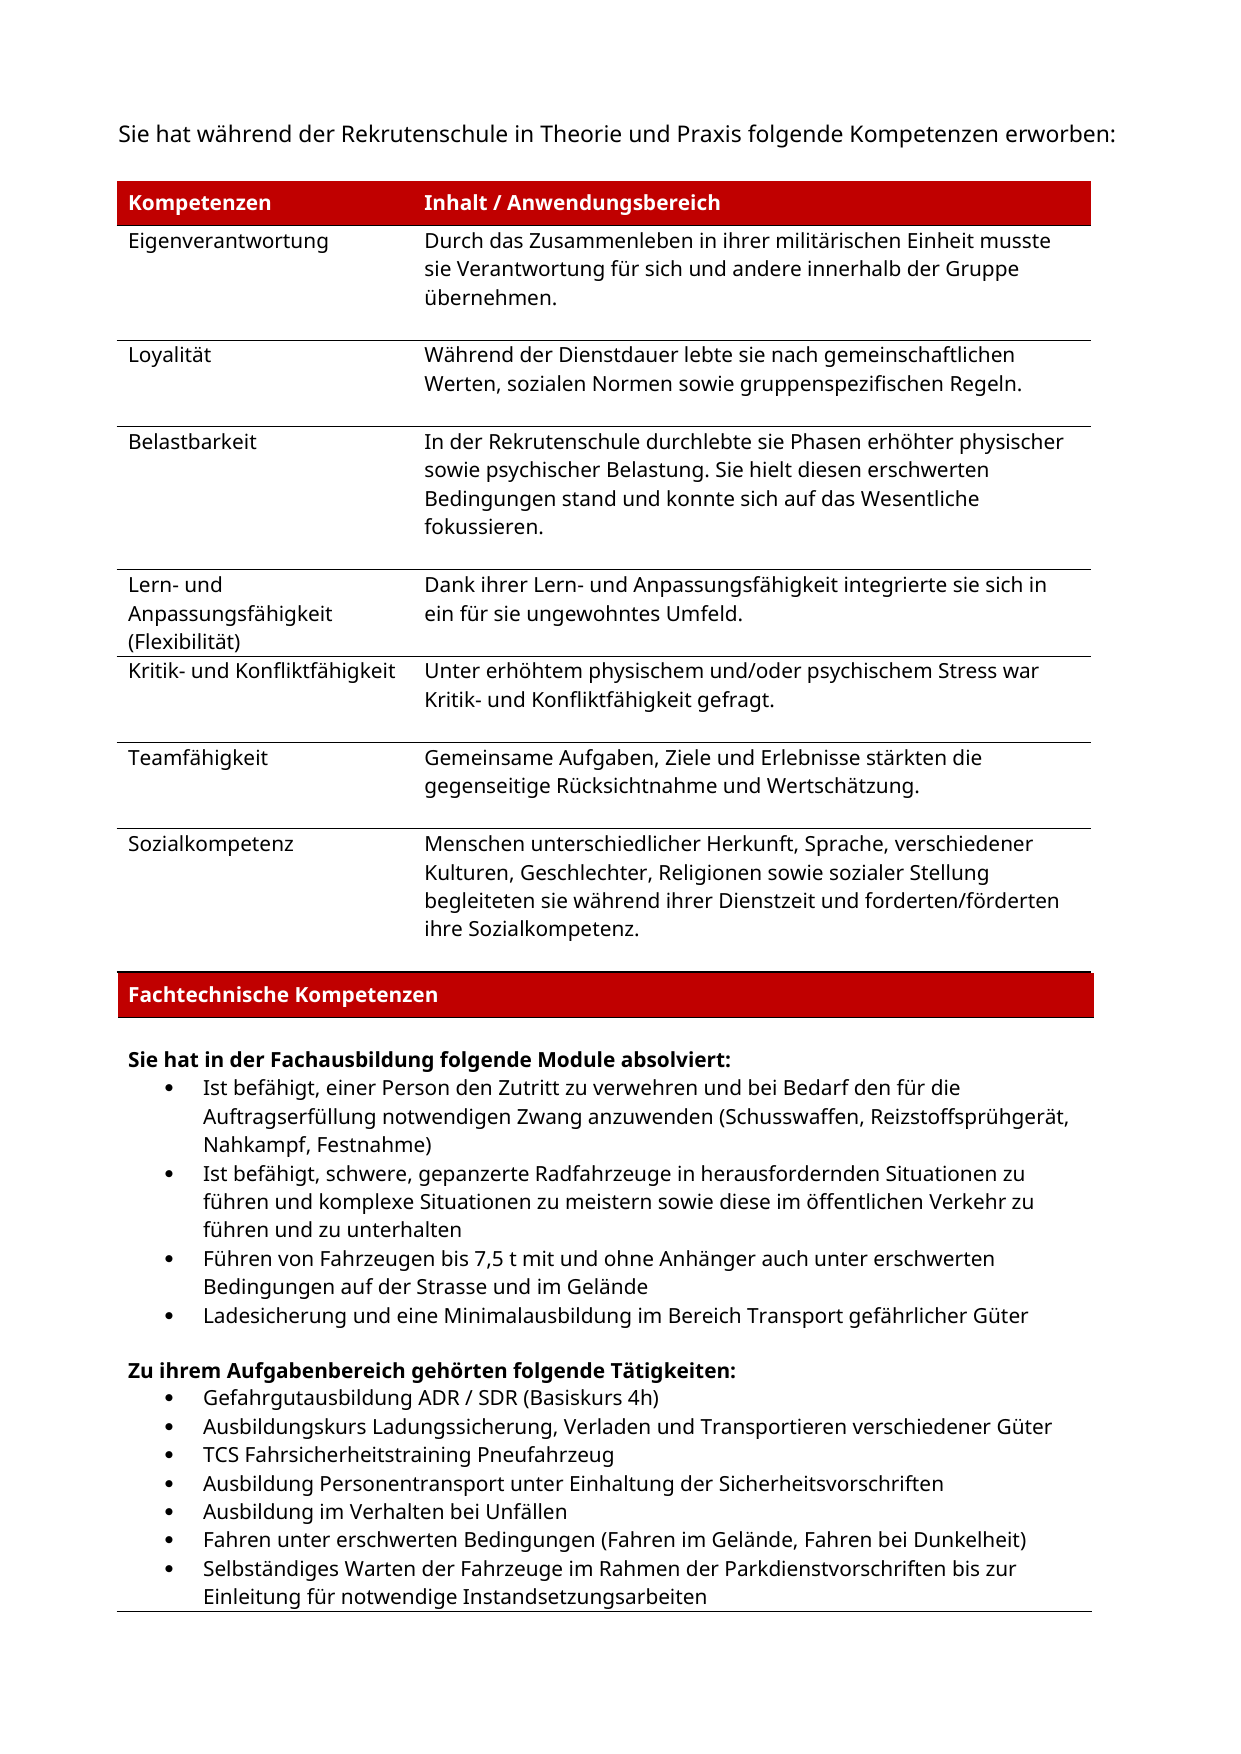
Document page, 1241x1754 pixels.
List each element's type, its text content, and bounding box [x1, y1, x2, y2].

table_cell Sozialkompetenz [117, 829, 413, 971]
table_cell In der Rekrutenschule durchlebte sie Phasen erhöhter physischer sowie psychischer Belastung. Sie hielt diesen erschwerten Bedingungen stand und konnte sich auf das Wesentliche fokussieren. [413, 427, 1091, 569]
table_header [117, 1046, 1092, 1611]
table_cell Lern- und Anpassungsfähigkeit (Flexibilität) [117, 570, 413, 656]
table_cell Durch das Zusammenleben in ihrer militärischen Einheit musste sie Verantwortung für sich und andere innerhalb der Gruppe übernehmen. [413, 226, 1091, 339]
table_header Kompetenzen [117, 181, 413, 225]
table_cell Dank ihrer Lern- und Anpassungsfähigkeit integrierte sie sich in ein für sie ungewohntes Umfeld. [413, 570, 1091, 656]
text Sie hat während der Rekrutenschule in Theorie und Praxis folgende Kompetenzen erworben: [118, 118, 1122, 149]
table_cell Gemeinsame Aufgaben, Ziele und Erlebnisse stärkten die gegenseitige Rücksichtnahme und Wertschätzung. [413, 743, 1091, 828]
table_cell Kritik- und Konfliktfähigkeit [117, 657, 413, 742]
table_cell Teamfähigkeit [117, 743, 413, 828]
table_cell Eigenverantwortung [117, 226, 413, 339]
table_cell Während der Dienstdauer lebte sie nach gemeinschaftlichen Werten, sozialen Normen sowie gruppenspezifischen Regeln. [413, 341, 1091, 426]
table_cell Belastbarkeit [117, 427, 413, 569]
table_header Inhalt / Anwendungsbereich [413, 181, 1091, 225]
table_header Fachtechnische Kompetenzen [118, 973, 1094, 1017]
table_cell Menschen unterschiedlicher Herkunft, Sprache, verschiedener Kulturen, Geschlechter, Religionen sowie sozialer Stellung begleiteten sie während ihrer Dienstzeit und forderten/förderten ihre Sozialkompetenz. [413, 829, 1091, 971]
table_cell Loyalität [117, 341, 413, 426]
table_cell Unter erhöhtem physischem und/oder psychischem Stress war Kritik- und Konfliktfähigkeit gefragt. [413, 657, 1091, 742]
